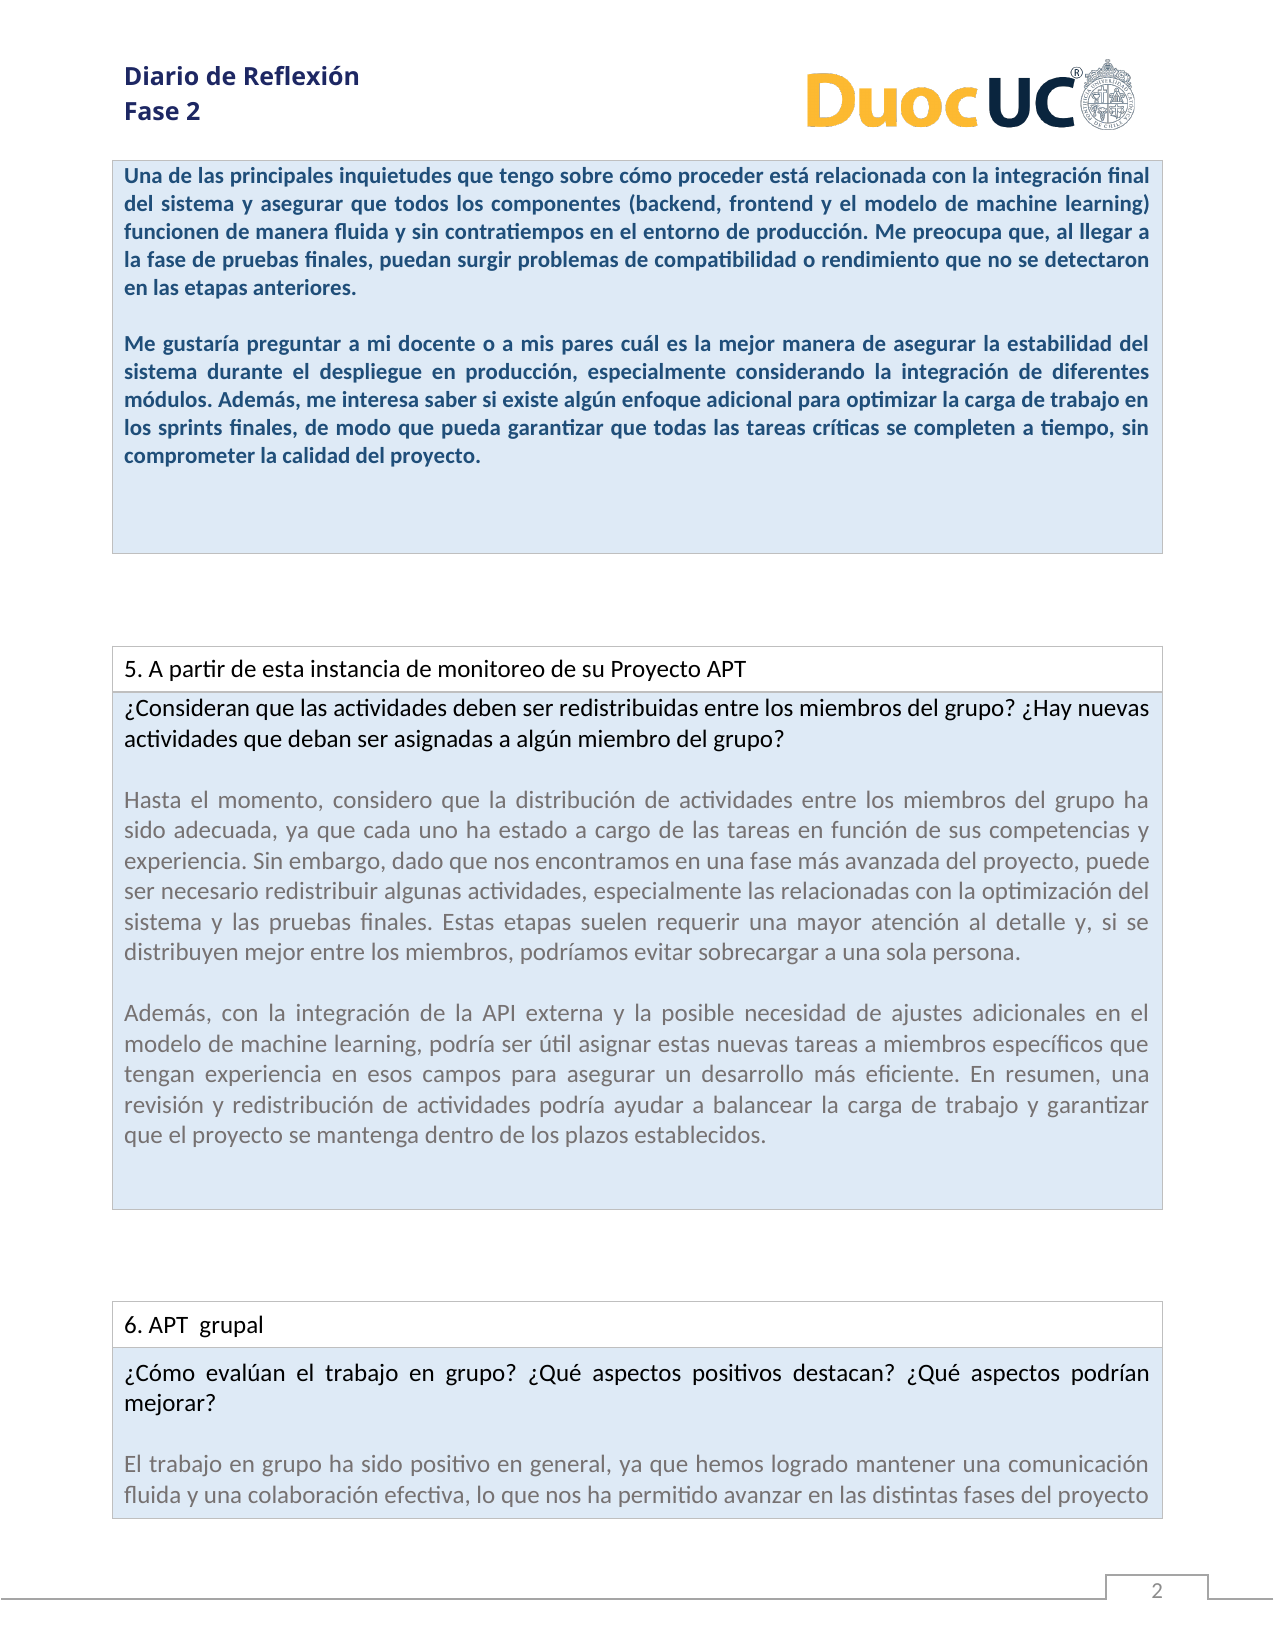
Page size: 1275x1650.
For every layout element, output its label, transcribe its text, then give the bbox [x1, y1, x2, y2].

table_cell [113, 1348, 1162, 1518]
table_header 5. A partir de esta instancia de monitoreo de su Proyecto APT [113, 647, 1162, 691]
picture [807, 59, 1135, 130]
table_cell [113, 161, 1162, 553]
table_header 6. APT grupal [113, 1302, 1162, 1347]
table_cell ¿Consideran que las actividades deben ser redistribuidas entre los miembros del grupo? ¿Hay nuevas actividades que deban ser asignadas a algún miembro del grupo? Hasta el momento, considero que la distribución de actividades entre los miembros del grupo ha sido adecuada, ya que cada uno ha estado a cargo de las tareas en función de sus competencias y experiencia. Sin embargo, dado que nos encontramos en una fase más avanzada del proyecto, puede ser necesario redistribuir algunas actividades, especialmente las relacionadas con la optimización del sistema y las pruebas finales. Estas etapas suelen requerir una mayor atención al detalle y, si se distribuyen mejor entre los miembros, podríamos evitar sobrecargar a una sola persona. Además, con la integración de la API externa y la posible necesidad de ajustes adicionales en el modelo de machine learning, podría ser útil asignar estas nuevas tareas a miembros específicos que tengan experiencia en esos campos para asegurar un desarrollo más eficiente. En resumen, una revisión y redistribución de actividades podría ayudar a balancear la carga de trabajo y garantizar que el proyecto se mantenga dentro de los plazos establecidos. [113, 693, 1162, 1209]
